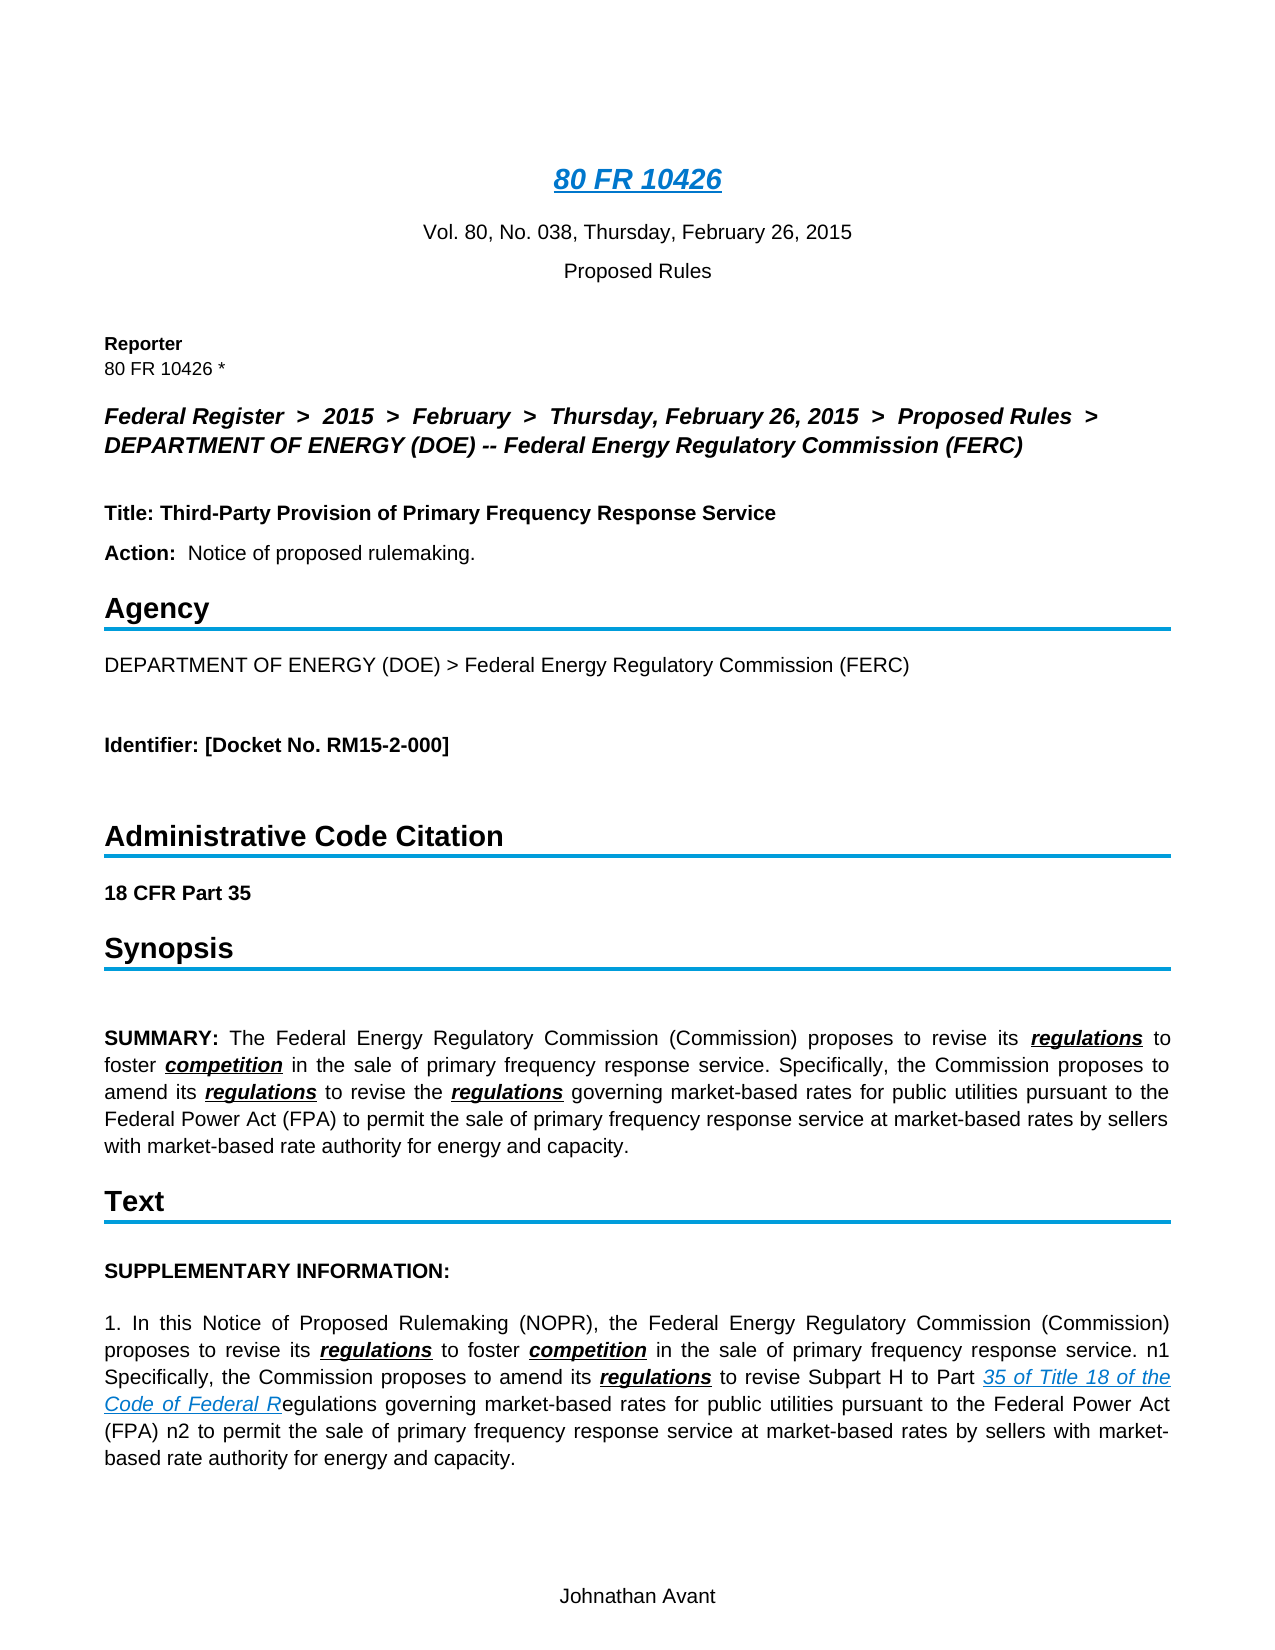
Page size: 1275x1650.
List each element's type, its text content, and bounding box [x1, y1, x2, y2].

subtitle 80 FR 10426 [104, 160, 1171, 196]
text Proposed Rules [104, 256, 1171, 283]
text DEPARTMENT OF ENERGY (DOE) > Federal Energy Regulatory Commission (FERC) [104, 650, 1171, 677]
text Federal Register > 2015 > February > Thursday, February 26, 2015 > Proposed Rules > DEPARTMENT OF ENERGY (DOE) -- Federal Energy Regulatory Commission (FERC) [104, 400, 1171, 458]
text Title: Third-Party Provision of Primary Frequency Response Service [104, 471, 1171, 525]
text 1. In this Notice of Proposed Rulemaking (NOPR), the Federal Energy Regulatory Commission (Commission) proposes to revise its regulations to foster competition in the sale of primary frequency response service. n1 Specifically, the Commission proposes to amend its regulations to revise Subpart H to Part 35 of Title 18 of the Code of Federal Regulations governing market-based rates for public utilities pursuant to the Federal Power Act (FPA) n2 to permit the sale of primary frequency response service at market-based rates by sellers with market-based rate authority for energy and capacity. [104, 1308, 1171, 1470]
text Text [104, 1183, 1171, 1218]
text Synopsis [104, 929, 1171, 965]
text SUMMARY: The Federal Energy Regulatory Commission (Commission) proposes to revise its regulations to foster competition in the sale of primary frequency response service. Specifically, the Commission proposes to amend its regulations to revise the regulations governing market-based rates for public utilities pursuant to the Federal Power Act (FPA) to permit the sale of primary frequency response service at market-based rates by sellers with market-based rate authority for energy and capacity. [104, 1022, 1171, 1158]
text Reporter [104, 329, 1171, 354]
text Agency [104, 589, 1171, 625]
text Identifier: [Docket No. RM15-2-000] [104, 702, 1171, 756]
text 80 FR 10426 * [104, 354, 1171, 379]
text SUPPLEMENTARY INFORMATION: [104, 1256, 1171, 1283]
text Vol. 80, No. 038, Thursday, February 26, 2015 [104, 217, 1171, 244]
text Administrative Code Citation [104, 781, 1171, 852]
text 18 CFR Part 35 [104, 877, 1171, 904]
text Action: Notice of proposed rulemaking. [104, 537, 1171, 564]
